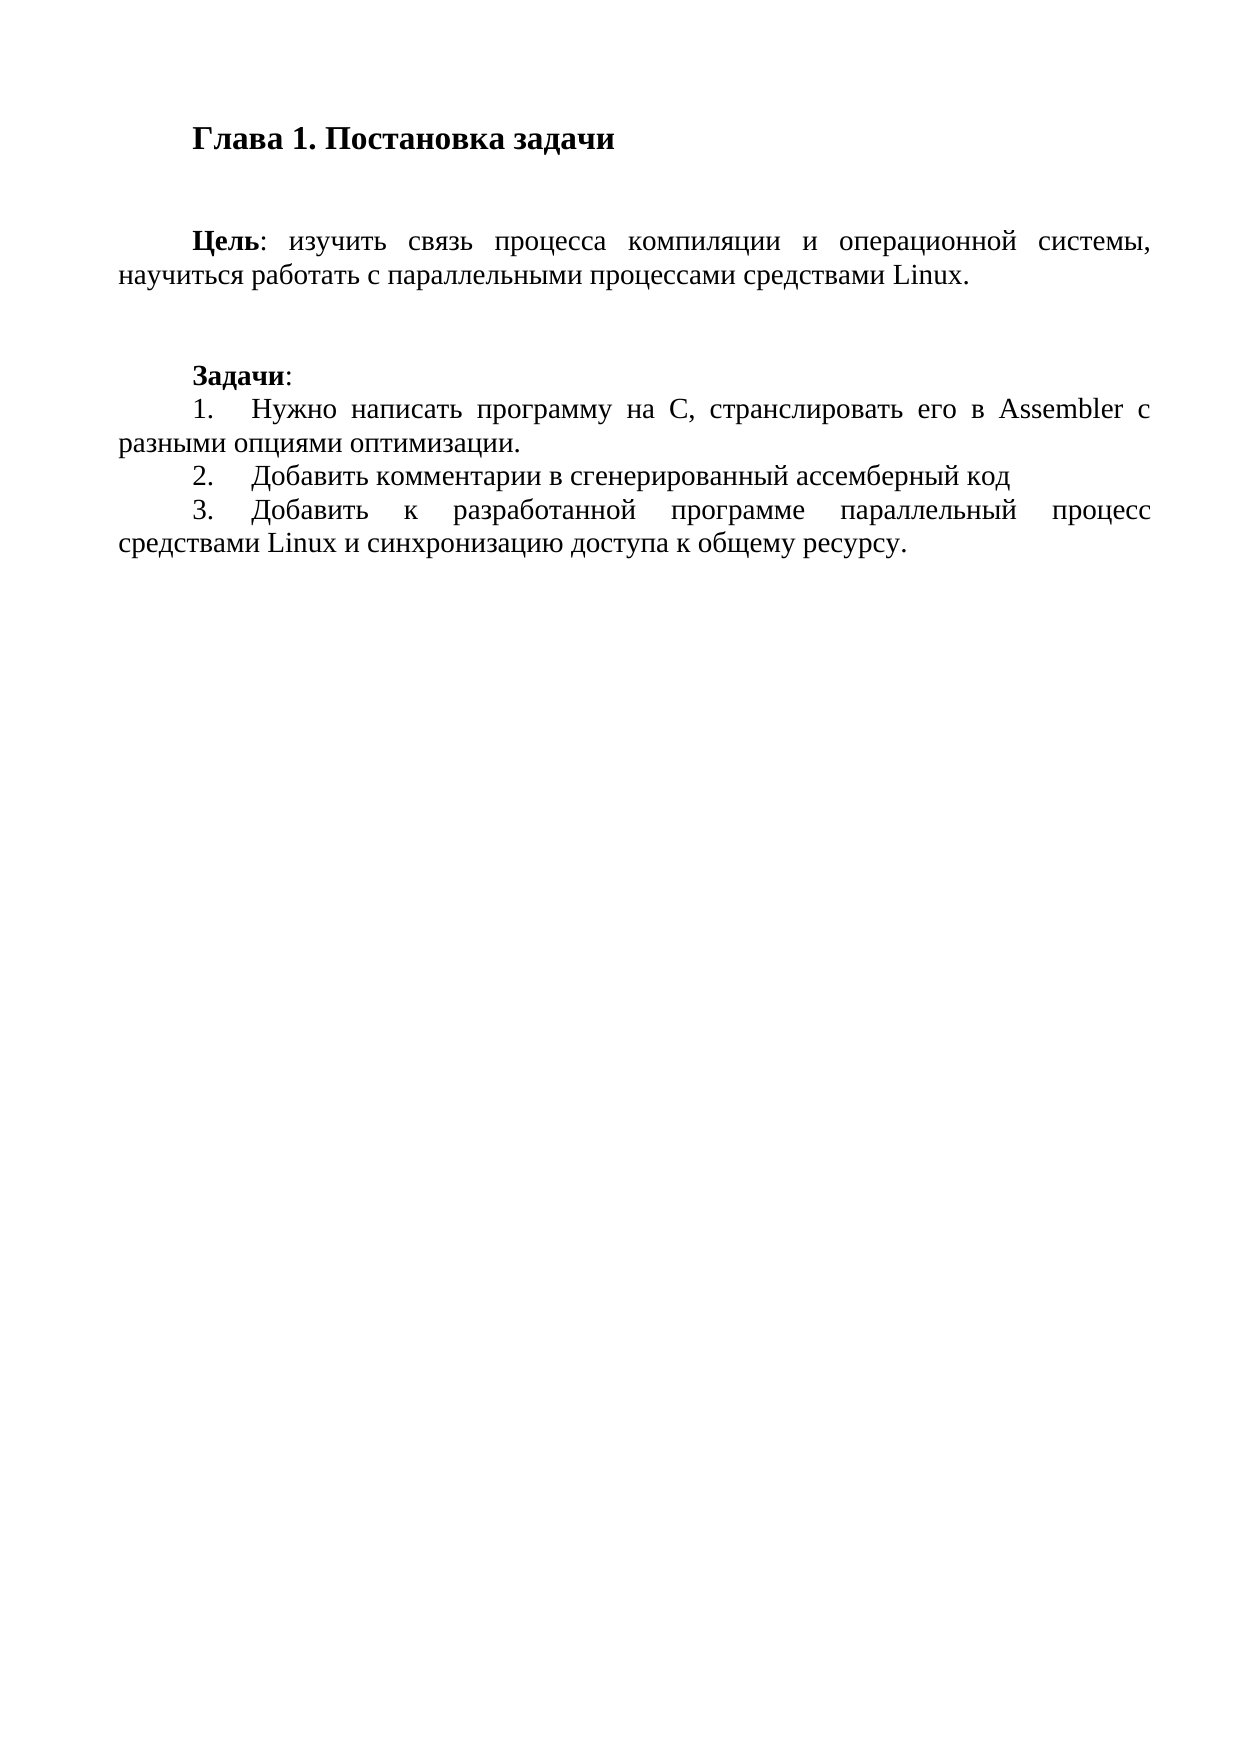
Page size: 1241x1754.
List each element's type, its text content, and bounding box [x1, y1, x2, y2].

text Цель: изучить связь процесса компиляции и операционной системы, научиться работать с параллельными процессами средствами Linux. [118, 223, 1152, 291]
list Добавить к разработанной программе параллельный процесс средствами Linux и синхронизацию доступа к общему ресурсу. [118, 492, 1152, 559]
text Глава 1. Постановка задачи [118, 118, 1152, 156]
list Добавить комментарии в сгенерированный ассемберный код [118, 458, 1152, 492]
list Нужно написать программу на С, странслировать его в Assembler с разными опциями оптимизации. [118, 391, 1152, 458]
text Задачи: [118, 358, 1152, 391]
